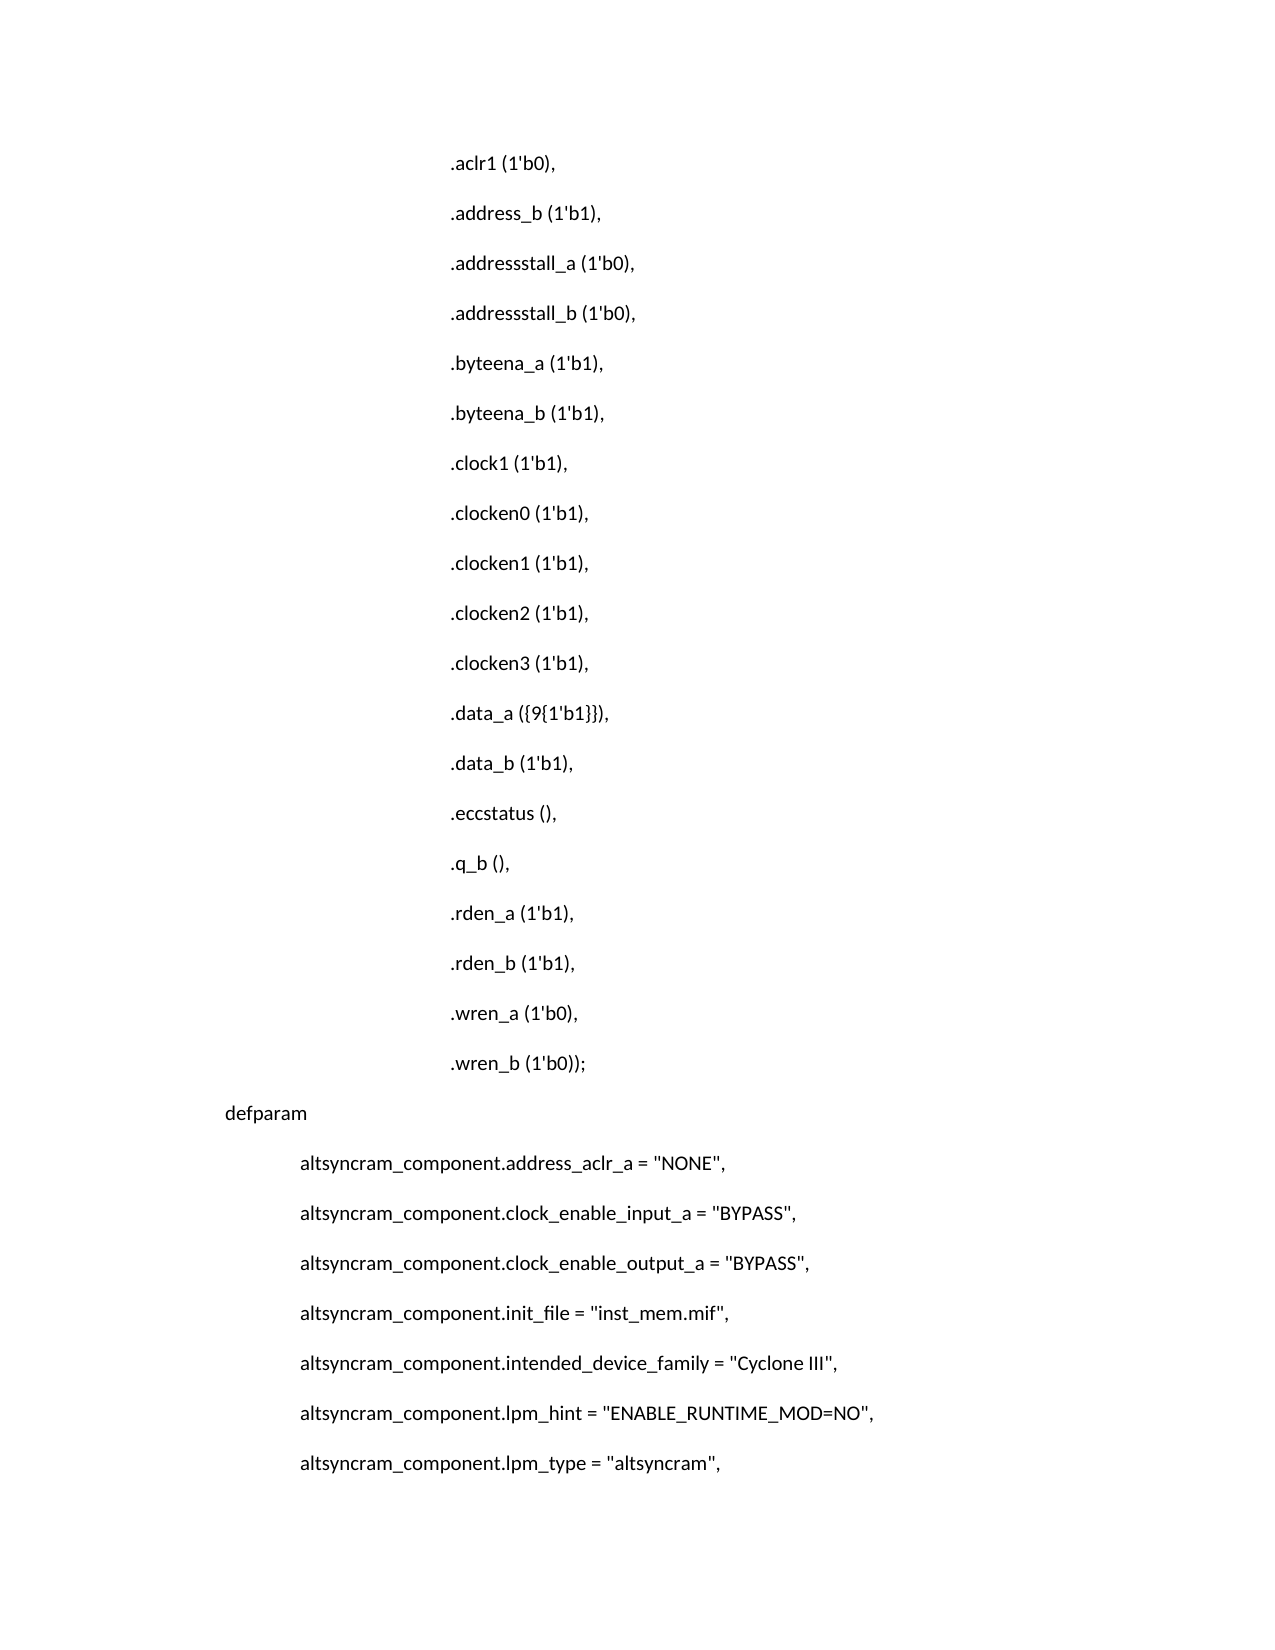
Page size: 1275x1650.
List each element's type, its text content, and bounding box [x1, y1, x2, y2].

text .wren_b (1'b0)); [150, 1050, 1125, 1075]
text .rden_a (1'b1), [150, 900, 1125, 925]
text .clocken1 (1'b1), [150, 550, 1125, 575]
text altsyncram_component.address_aclr_a = "NONE", [150, 1150, 1125, 1175]
text .clocken3 (1'b1), [150, 650, 1125, 675]
text defparam [150, 1100, 1125, 1125]
text .rden_b (1'b1), [150, 950, 1125, 975]
text .data_b (1'b1), [150, 750, 1125, 775]
text altsyncram_component.clock_enable_output_a = "BYPASS", [150, 1250, 1125, 1275]
text .wren_a (1'b0), [150, 1000, 1125, 1025]
text .address_b (1'b1), [150, 200, 1125, 225]
text .byteena_a (1'b1), [150, 350, 1125, 375]
text .addressstall_b (1'b0), [150, 300, 1125, 325]
text .addressstall_a (1'b0), [150, 250, 1125, 275]
text .eccstatus (), [150, 800, 1125, 825]
text altsyncram_component.lpm_hint = "ENABLE_RUNTIME_MOD=NO", [150, 1400, 1125, 1425]
text .data_a ({9{1'b1}}), [150, 700, 1125, 725]
text altsyncram_component.intended_device_family = "Cyclone III", [150, 1350, 1125, 1375]
text altsyncram_component.clock_enable_input_a = "BYPASS", [150, 1200, 1125, 1225]
text .byteena_b (1'b1), [150, 400, 1125, 425]
text altsyncram_component.init_file = "inst_mem.mif", [150, 1300, 1125, 1325]
text .q_b (), [150, 850, 1125, 875]
text .clock1 (1'b1), [150, 450, 1125, 475]
text .aclr1 (1'b0), [150, 150, 1125, 175]
text .clocken0 (1'b1), [150, 500, 1125, 525]
text .clocken2 (1'b1), [150, 600, 1125, 625]
text altsyncram_component.lpm_type = "altsyncram", [150, 1450, 1125, 1475]
